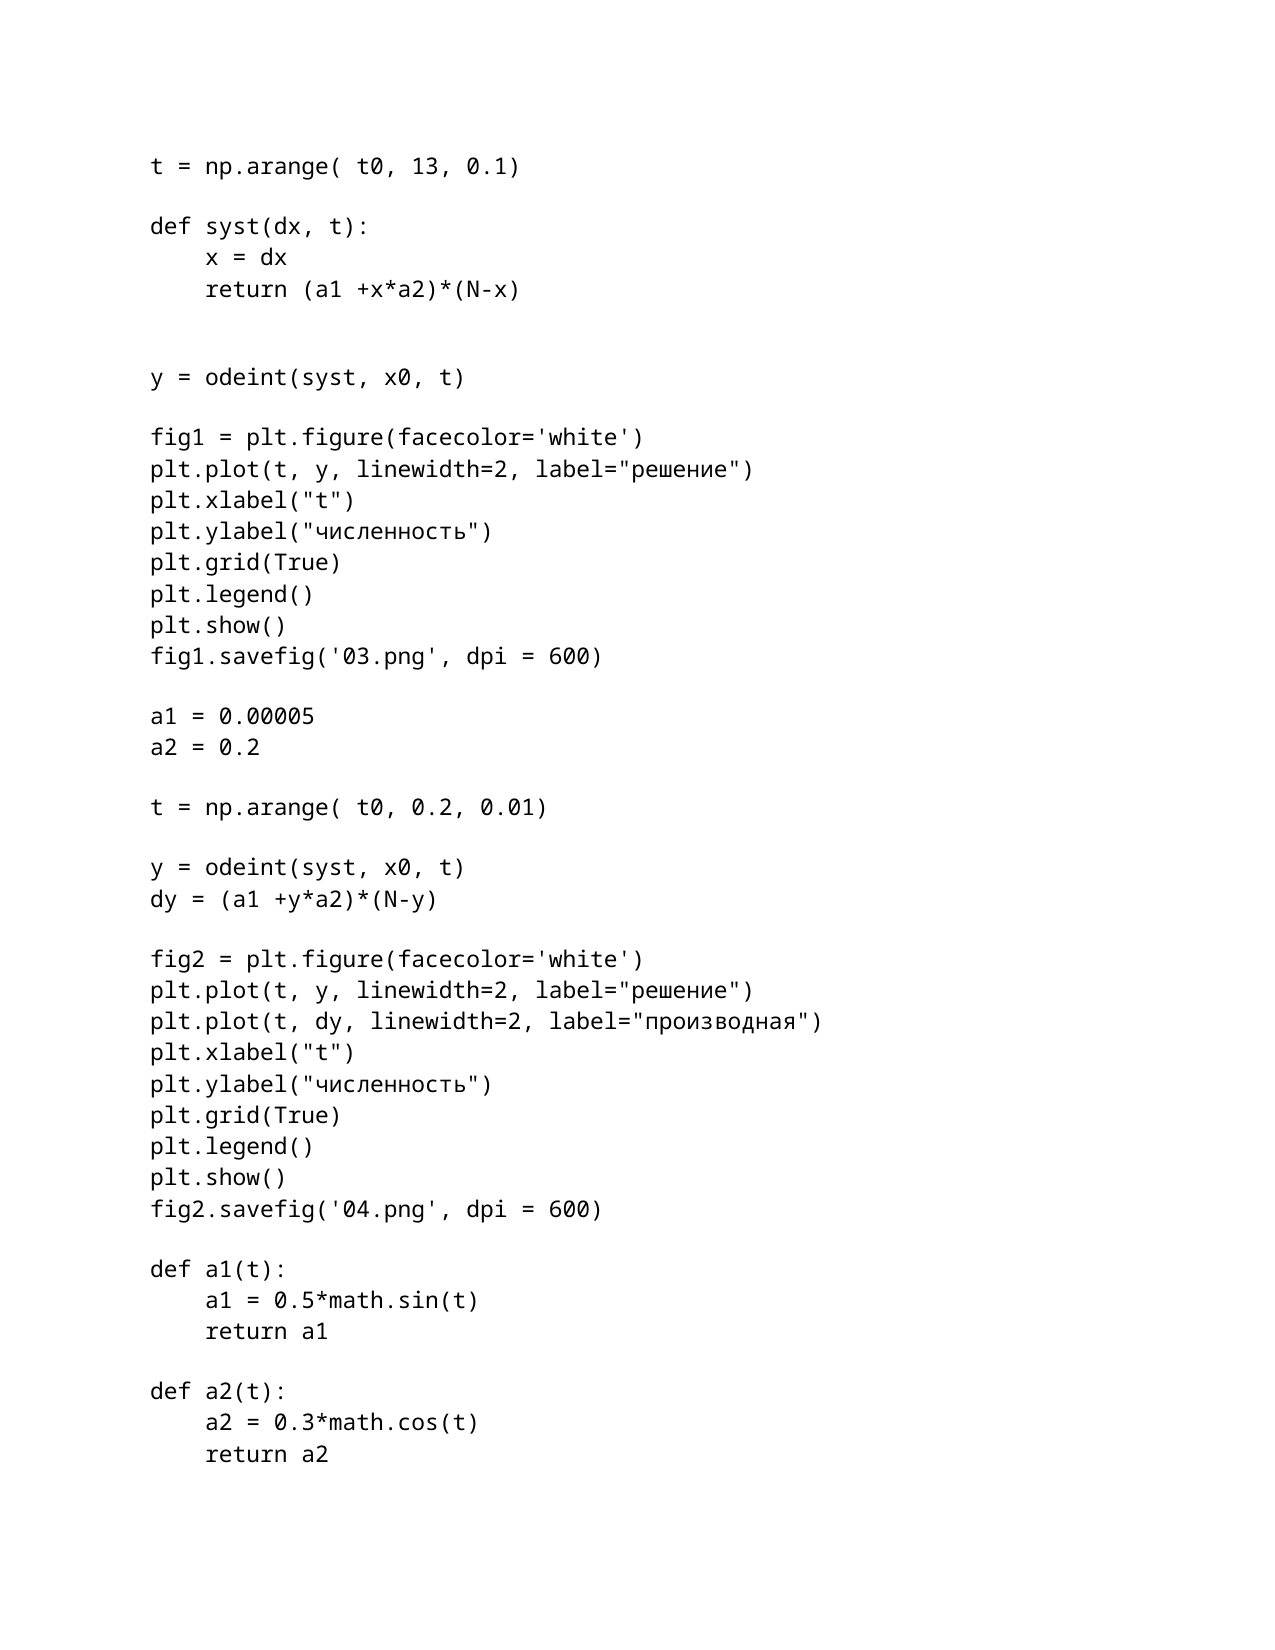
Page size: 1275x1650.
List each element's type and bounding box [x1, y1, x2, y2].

text [150, 150, 1125, 1497]
